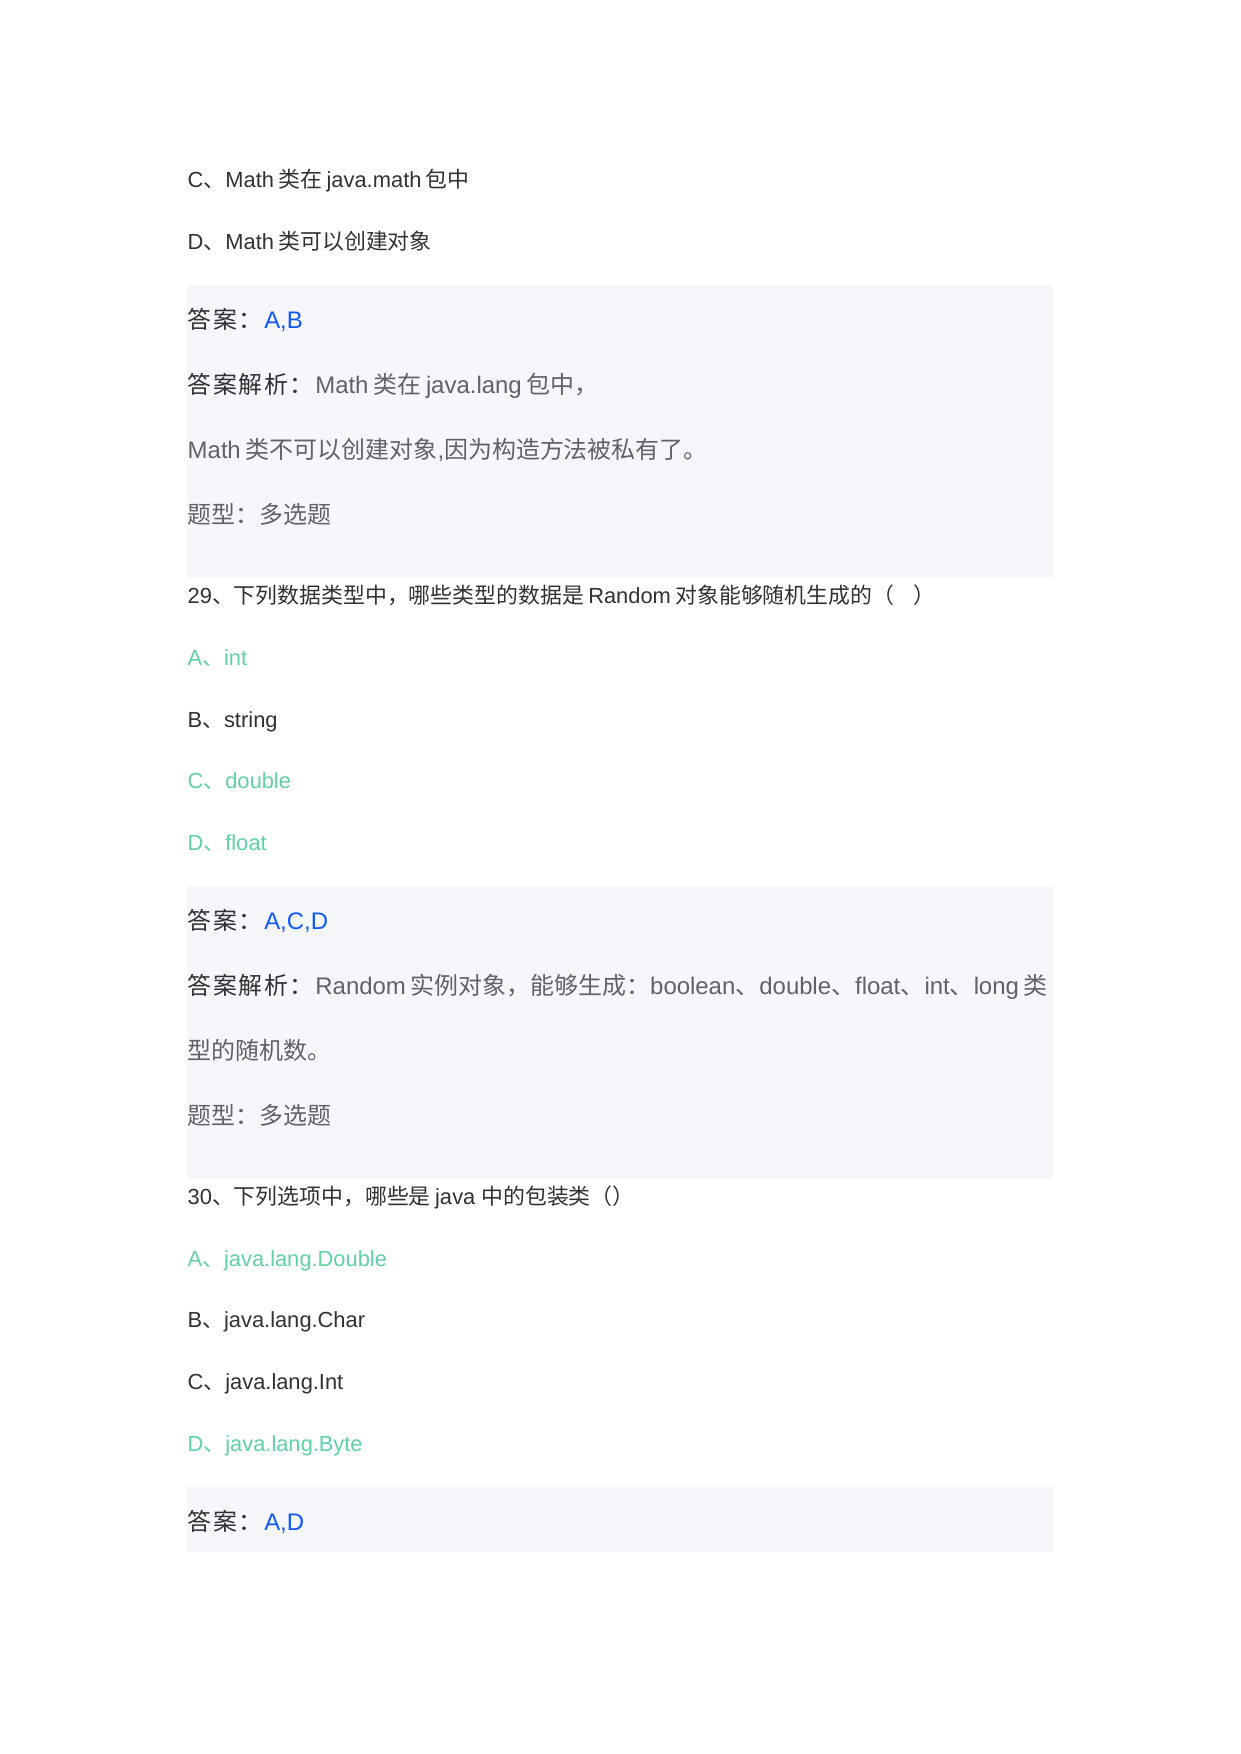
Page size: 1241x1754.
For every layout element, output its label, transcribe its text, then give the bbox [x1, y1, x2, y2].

text C、Math类在java.math包中 [187, 162, 1053, 194]
text C、double [187, 763, 1053, 795]
text D、Math类可以创建对象 [187, 224, 1053, 256]
text D、java.lang.Byte [187, 1425, 1053, 1458]
text Math类不可以创建对象,因为构造方法被私有了。 [187, 415, 1053, 480]
text 答案：A,C,D [187, 886, 1053, 951]
text 答案解析：Math类在java.lang包中， [187, 350, 1053, 415]
text D、float [187, 824, 1053, 857]
text 题型：多选题 [187, 1081, 1053, 1146]
text 答案：A,B [187, 285, 1053, 350]
text B、java.lang.Char [187, 1302, 1053, 1334]
text 答案：A,D [187, 1487, 1053, 1552]
text B、string [187, 701, 1053, 734]
text 题型：多选题 [187, 480, 1053, 545]
text A、int [187, 639, 1053, 672]
text 答案解析：Random实例对象，能够生成：boolean、double、float、int、long类型的随机数。 [187, 951, 1053, 1081]
text A、java.lang.Double [187, 1240, 1053, 1273]
text 29、下列数据类型中，哪些类型的数据是Random对象能够随机生成的（ ） [187, 578, 1053, 610]
text C、java.lang.Int [187, 1364, 1053, 1396]
text 30、下列选项中，哪些是java 中的包装类（） [187, 1179, 1053, 1211]
